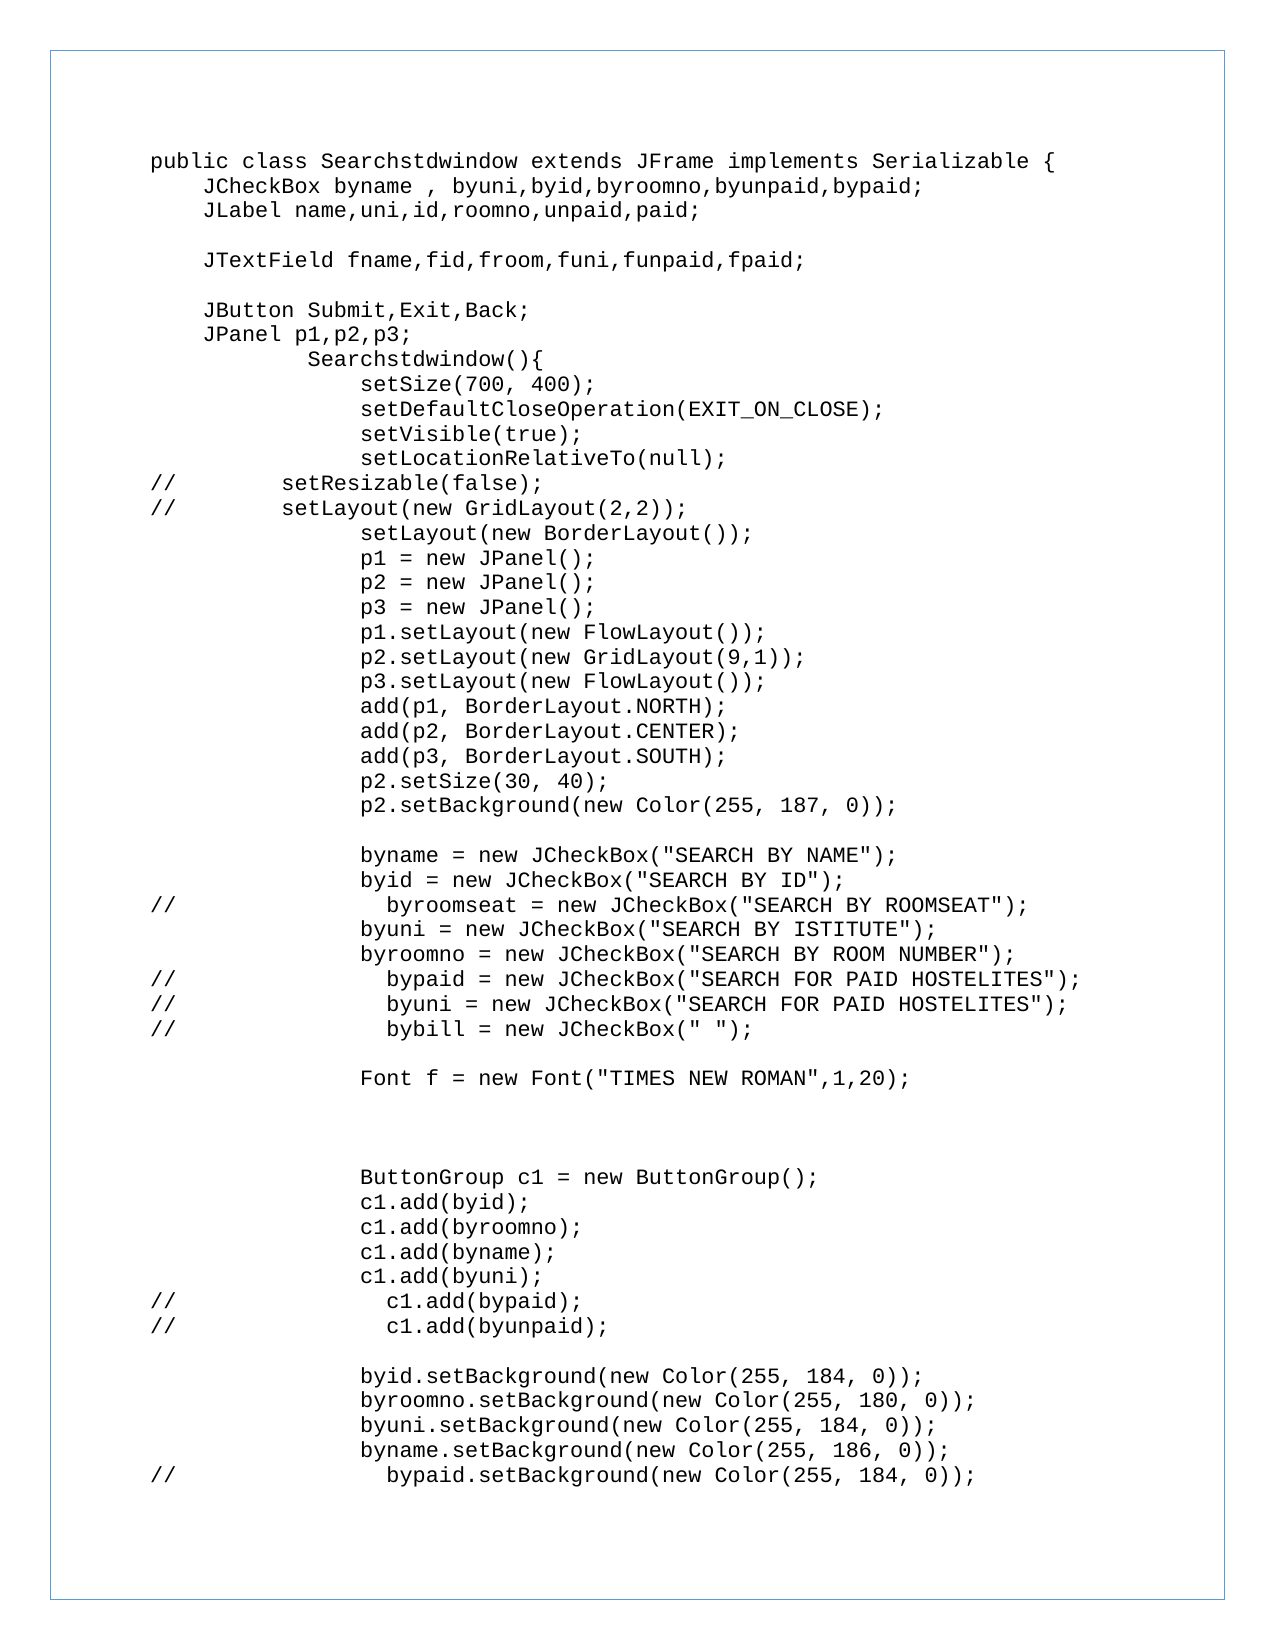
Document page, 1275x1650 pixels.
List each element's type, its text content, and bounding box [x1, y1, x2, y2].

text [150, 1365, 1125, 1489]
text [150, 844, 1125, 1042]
text JCheckBox byname , byuni,byid,byroomno,byunpaid,bypaid; [150, 175, 1125, 199]
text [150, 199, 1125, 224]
text public class Searchstdwindow extends JFrame implements Serializable { [150, 150, 1125, 175]
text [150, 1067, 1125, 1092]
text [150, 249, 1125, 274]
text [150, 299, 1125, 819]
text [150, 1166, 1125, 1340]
